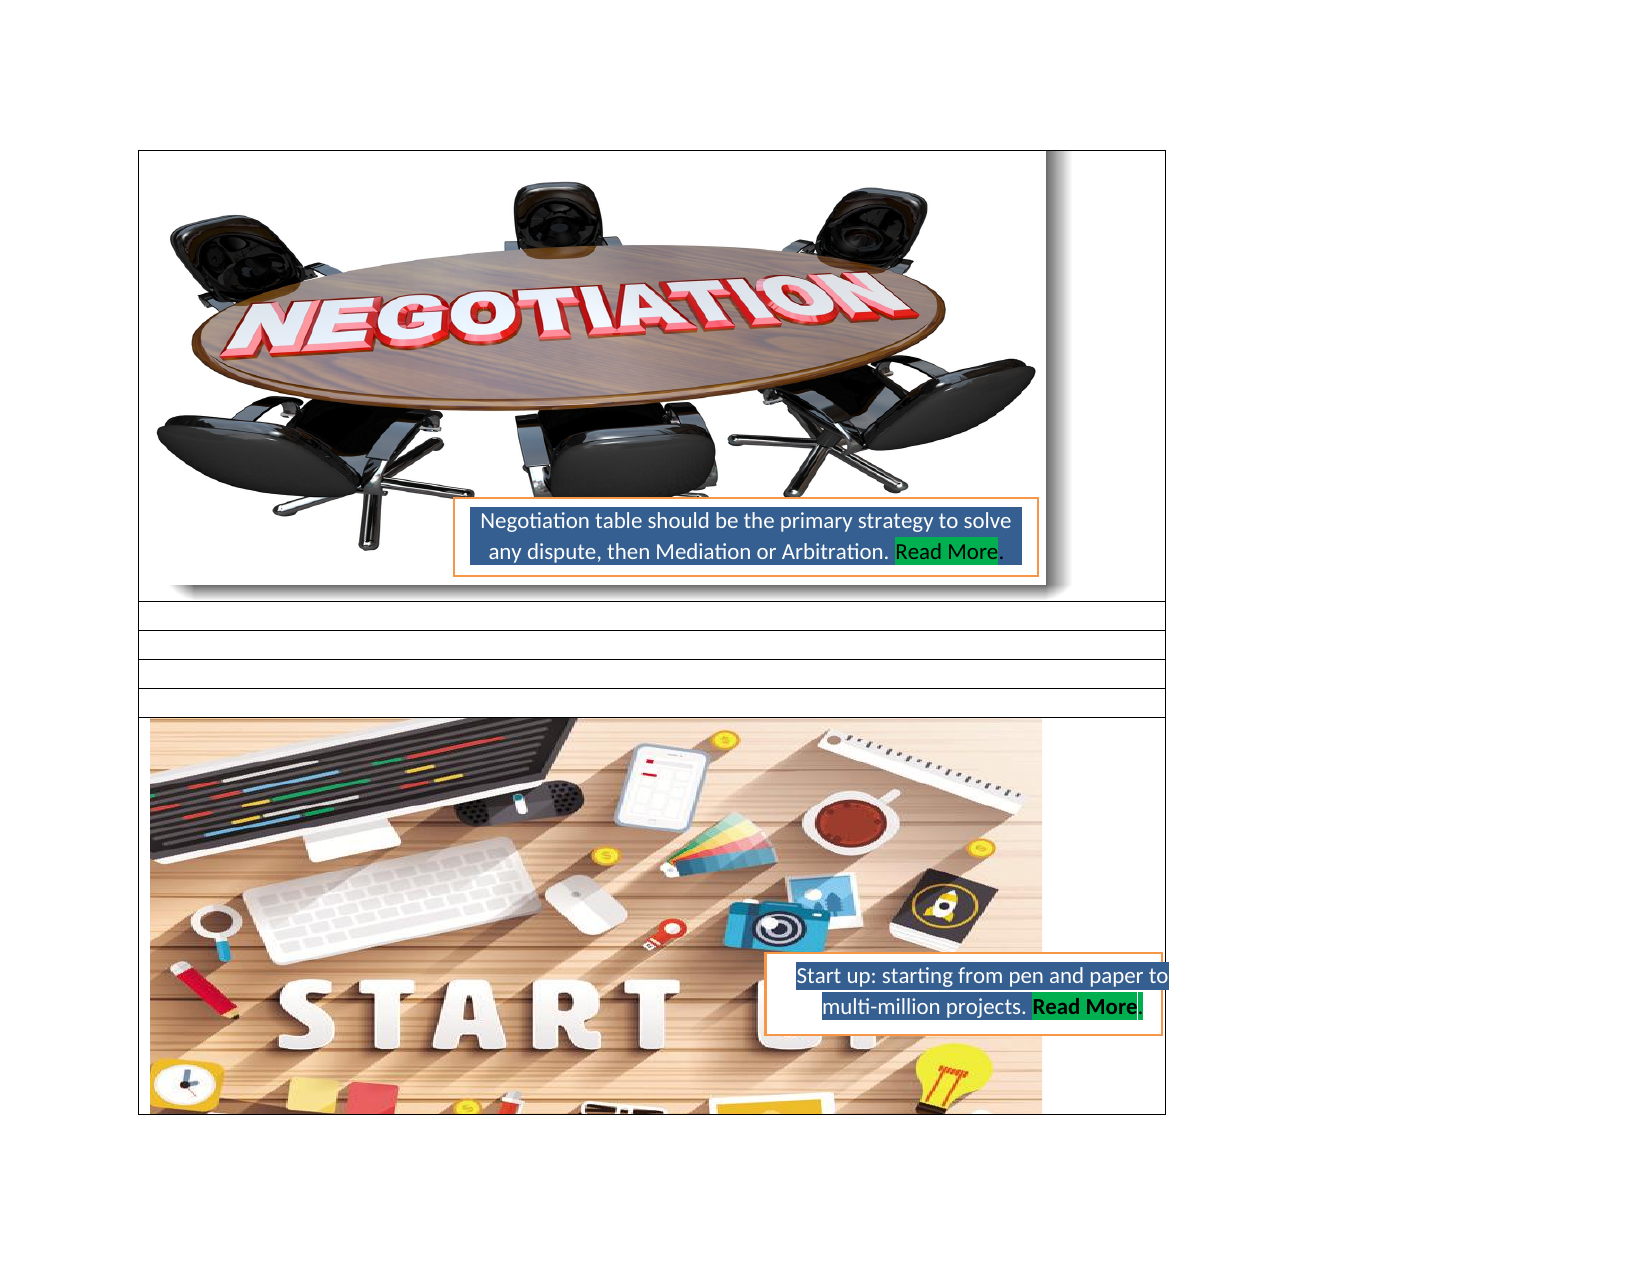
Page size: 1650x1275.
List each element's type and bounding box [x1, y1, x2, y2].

table_cell [139, 660, 1165, 688]
picture [150, 151, 1073, 601]
table_cell [139, 718, 150, 1114]
table_cell [139, 631, 1165, 659]
table_cell [1043, 990, 1165, 1114]
table_cell [139, 602, 1165, 630]
table_cell [1073, 151, 1165, 601]
picture [150, 718, 1043, 1114]
table_cell [139, 689, 1165, 717]
table_cell [1043, 718, 1165, 962]
table_cell [139, 151, 150, 601]
